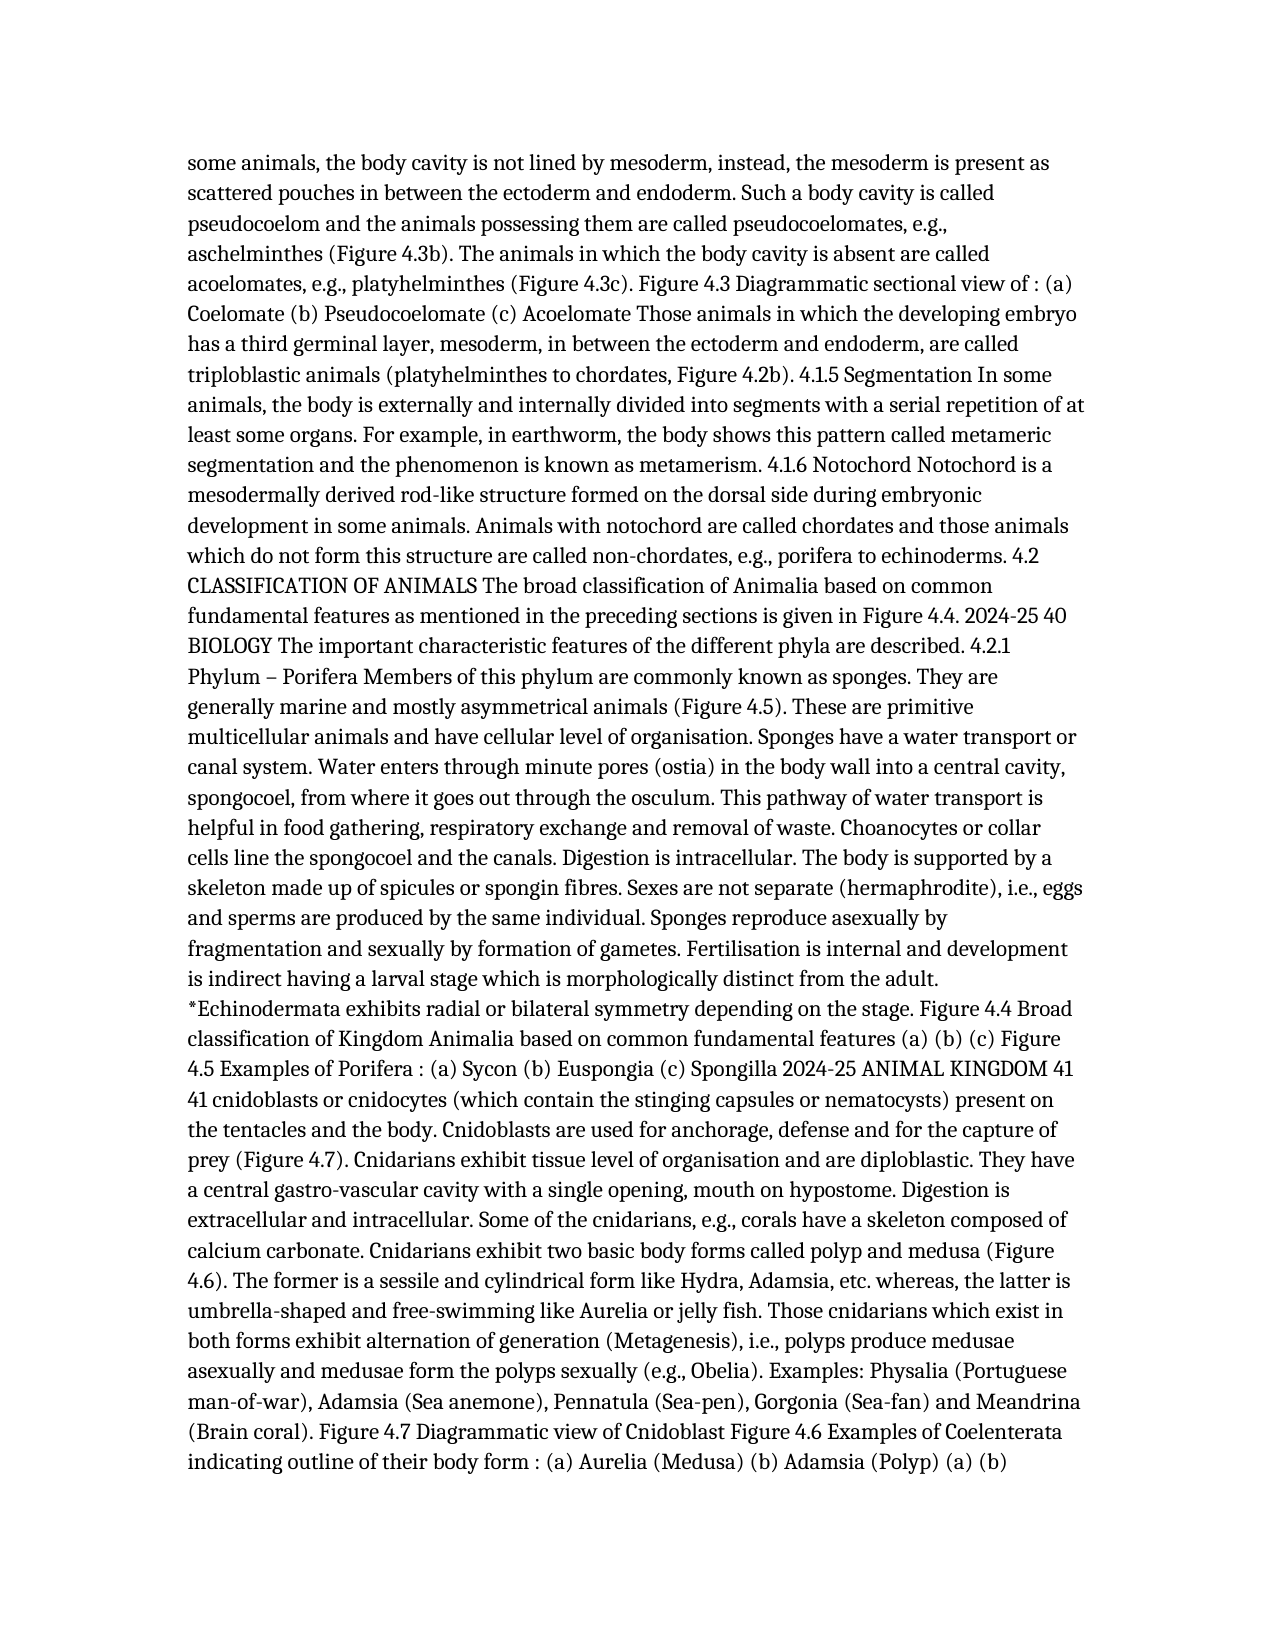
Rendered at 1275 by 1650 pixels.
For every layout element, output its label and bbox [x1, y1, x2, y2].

text [187, 150, 1087, 1475]
